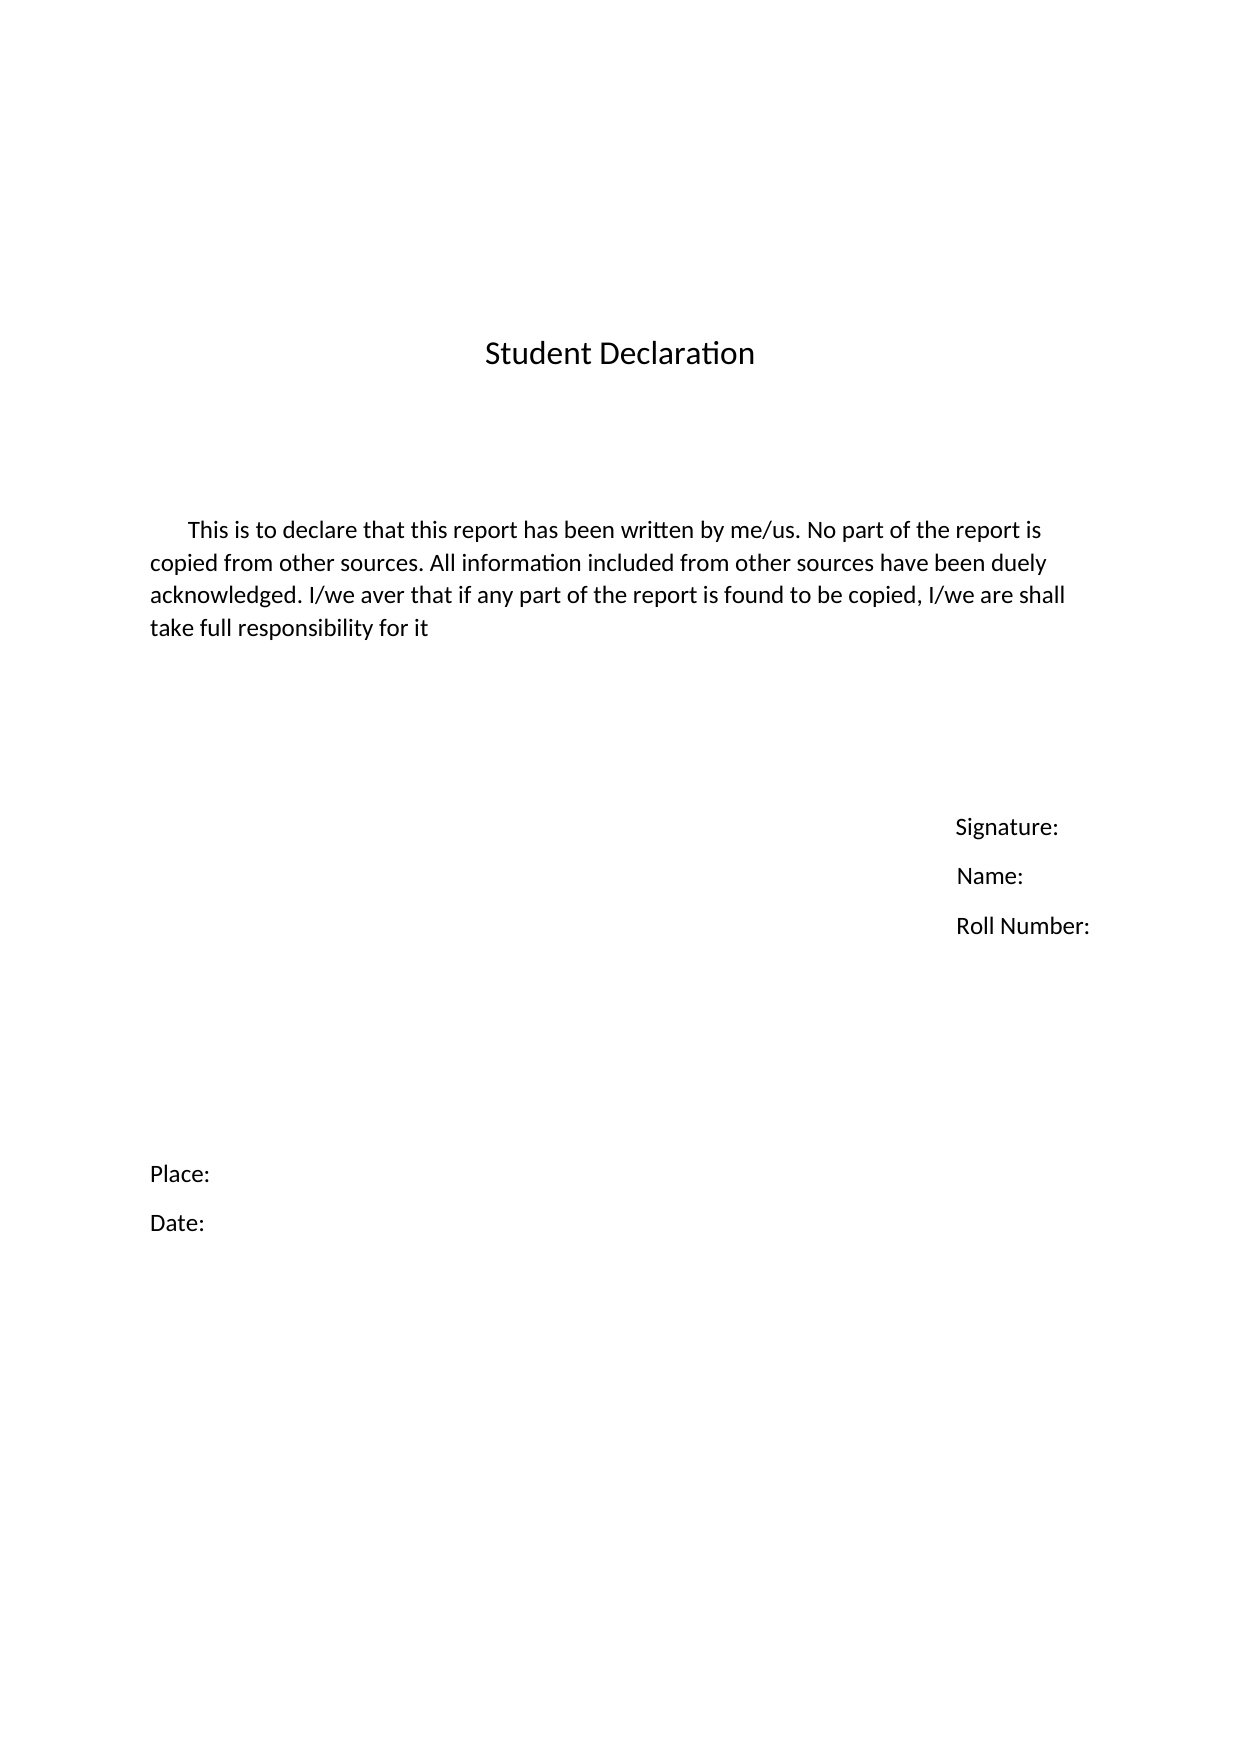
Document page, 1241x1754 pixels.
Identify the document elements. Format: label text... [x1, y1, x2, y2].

text Date: [150, 1207, 1090, 1238]
text Roll Number: [150, 910, 1090, 941]
text Name: [150, 860, 1090, 891]
text Signature: [150, 811, 1090, 841]
text Student Declaration [150, 332, 1090, 373]
text This is to declare that this report has been written by me/us. No part of the report is copied from other sources. All information included from other sources have been duely acknowledged. I/we aver that if any part of the report is found to be copied, I/we are shall take full responsibility for it [150, 514, 1090, 643]
text Place: [150, 1158, 1090, 1188]
